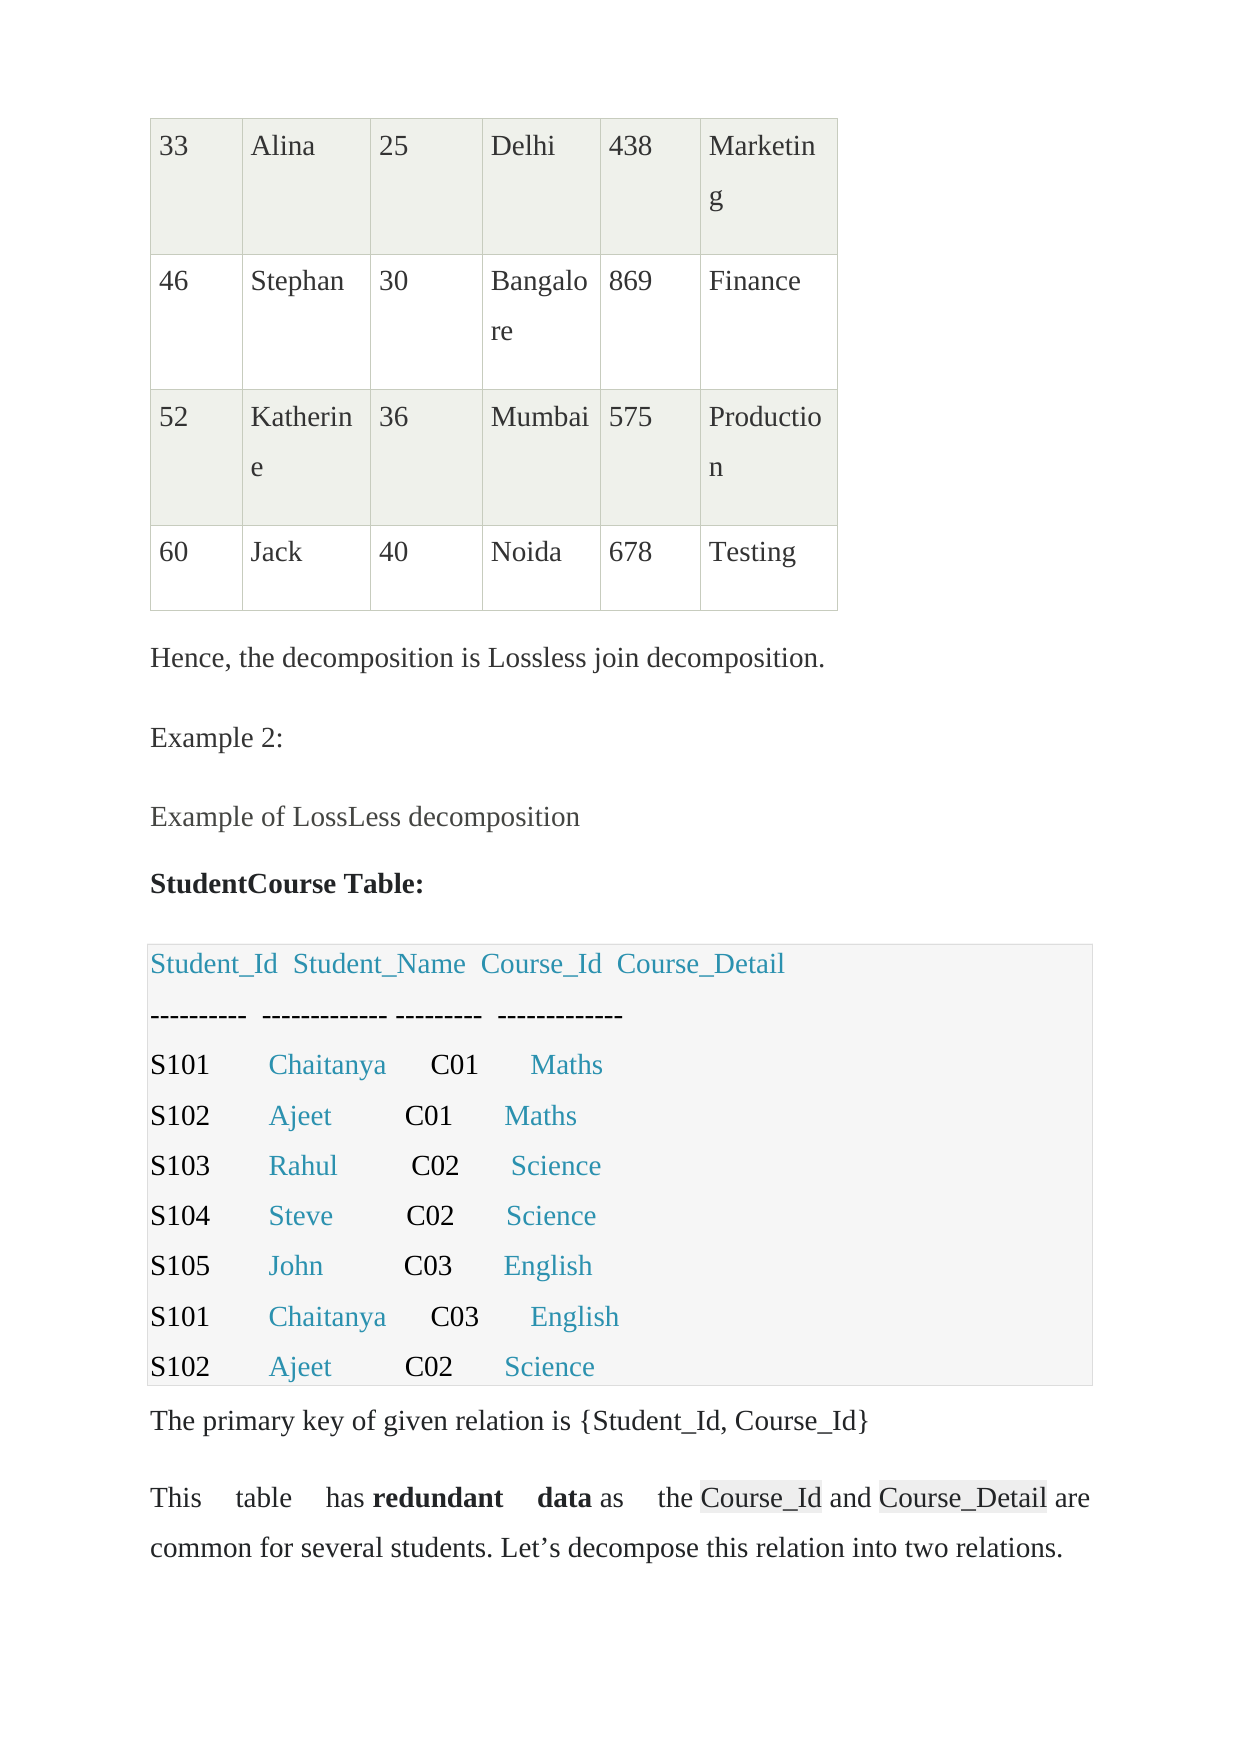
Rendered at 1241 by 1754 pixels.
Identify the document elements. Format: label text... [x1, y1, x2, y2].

table_cell Katherine [243, 390, 370, 525]
table_cell Production [701, 390, 837, 525]
table_cell Marketing [701, 119, 837, 254]
text Example 2: [150, 720, 1090, 753]
table_cell 40 [371, 526, 482, 610]
table_cell 438 [601, 119, 700, 254]
text S105 John C03 English [148, 1245, 1092, 1282]
table_cell 678 [601, 526, 700, 610]
table_cell 60 [151, 526, 242, 610]
table_cell 575 [601, 390, 700, 525]
text S104 Steve C02 Science [148, 1195, 1092, 1232]
text The primary key of given relation is {Student_Id, Course_Id} [150, 1403, 1090, 1436]
text S102 Ajeet C01 Maths [148, 1094, 1092, 1131]
table_cell 36 [371, 390, 482, 525]
text This table has redundant data as the Course_Id and Course_Detail are common for several students. Let’s decompose this relation into two relations. [150, 1480, 1090, 1564]
table_cell 25 [371, 119, 482, 254]
table_cell Noida [483, 526, 600, 610]
table_cell 46 [151, 255, 242, 389]
text StudentCourse Table: [150, 866, 1090, 900]
table_cell Bangalore [483, 255, 600, 389]
text S101 Chaitanya C03 English [148, 1296, 1092, 1332]
text Hence, the decomposition is Lossless join decomposition. [150, 640, 1090, 674]
table_cell 52 [151, 390, 242, 525]
table_cell Delhi [483, 119, 600, 254]
text S102 Ajeet C02 Science [148, 1346, 1092, 1385]
table_cell Stephan [243, 255, 370, 389]
text S101 Chaitanya C01 Maths [148, 1044, 1092, 1081]
text S103 Rahul C02 Science [148, 1145, 1092, 1181]
table_cell 30 [371, 255, 482, 389]
table_cell Finance [701, 255, 837, 389]
subtitle Example of LossLess decomposition [150, 799, 1090, 833]
text Student_Id Student_Name Course_Id Course_Detail [148, 945, 1092, 980]
table_cell Testing [701, 526, 837, 610]
table_cell Jack [243, 526, 370, 610]
text ---------- ------------- --------- ------------- [148, 994, 1092, 1031]
table_cell Mumbai [483, 390, 600, 525]
table_cell 869 [601, 255, 700, 389]
table_cell 33 [151, 119, 242, 254]
table_cell Alina [243, 119, 370, 254]
